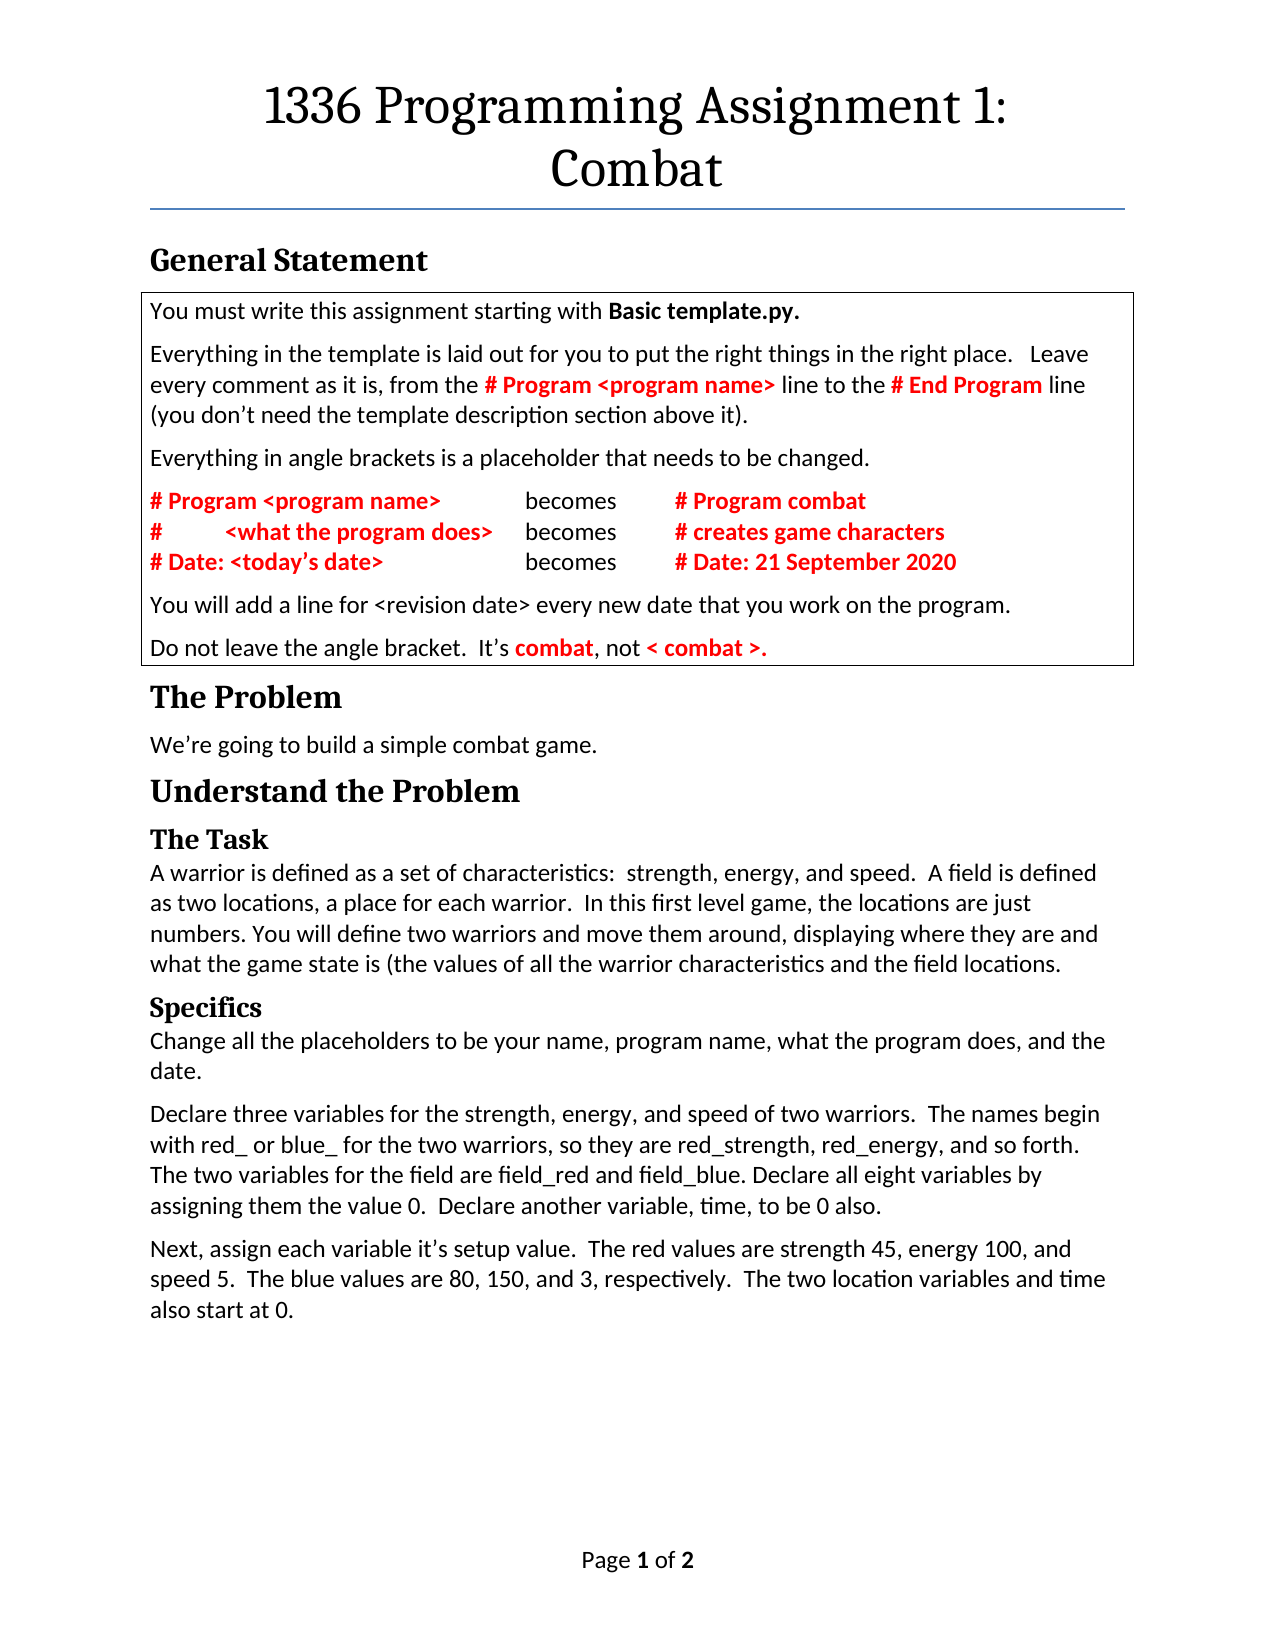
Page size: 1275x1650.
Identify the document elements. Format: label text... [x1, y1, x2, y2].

text Everything in the template is laid out for you to put the right things in the right place. Leave every comment as it is, from the # Program <program name> line to the # End Program line (you don’t need the template description section above it). [142, 335, 1133, 430]
text A warrior is defined as a set of characteristics: strength, energy, and speed. A field is defined as two locations, a place for each warrior. In this first level game, the locations are just numbers. You will define two warriors and move them around, displaying where they are and what the game state is (the values of all the warrior characteristics and the field locations. [150, 857, 1125, 979]
subtitle General Statement [150, 241, 1125, 279]
text # Date: <today’s date> becomes # Date: 21 September 2020 [150, 546, 1125, 577]
subtitle The Task [150, 823, 1125, 857]
subtitle The Problem [150, 678, 1125, 717]
text You must write this assignment starting with Basic template.py. [142, 293, 1133, 326]
subtitle Understand the Problem [150, 772, 1125, 811]
text Change all the placeholders to be your name, program name, what the program does, and the date. [150, 1025, 1125, 1086]
text # <what the program does> becomes # creates game characters [150, 516, 1125, 546]
text Declare three variables for the strength, energy, and speed of two warriors. The names begin with red_ or blue_ for the two warriors, so they are red_strength, red_energy, and so forth. The two variables for the field are field_red and field_blue. Declare all eight variables by assigning them the value 0. Declare another variable, time, to be 0 also. [150, 1098, 1125, 1221]
text We’re going to build a simple combat game. [150, 729, 1125, 760]
subtitle Specifics [150, 991, 1125, 1025]
text You will add a line for <revision date> every new date that you work on the program. [142, 586, 1133, 620]
text Next, assign each variable it’s setup value. The red values are strength 45, energy 100, and speed 5. The blue values are 80, 150, and 3, respectively. The two location variables and time also start at 0. [150, 1233, 1125, 1324]
text # Program <program name> becomes # Program combat [142, 482, 1133, 516]
text Do not leave the angle bracket. It’s combat, not < combat >. [142, 629, 1133, 665]
text Everything in angle brackets is a placeholder that needs to be changed. [142, 439, 1133, 473]
